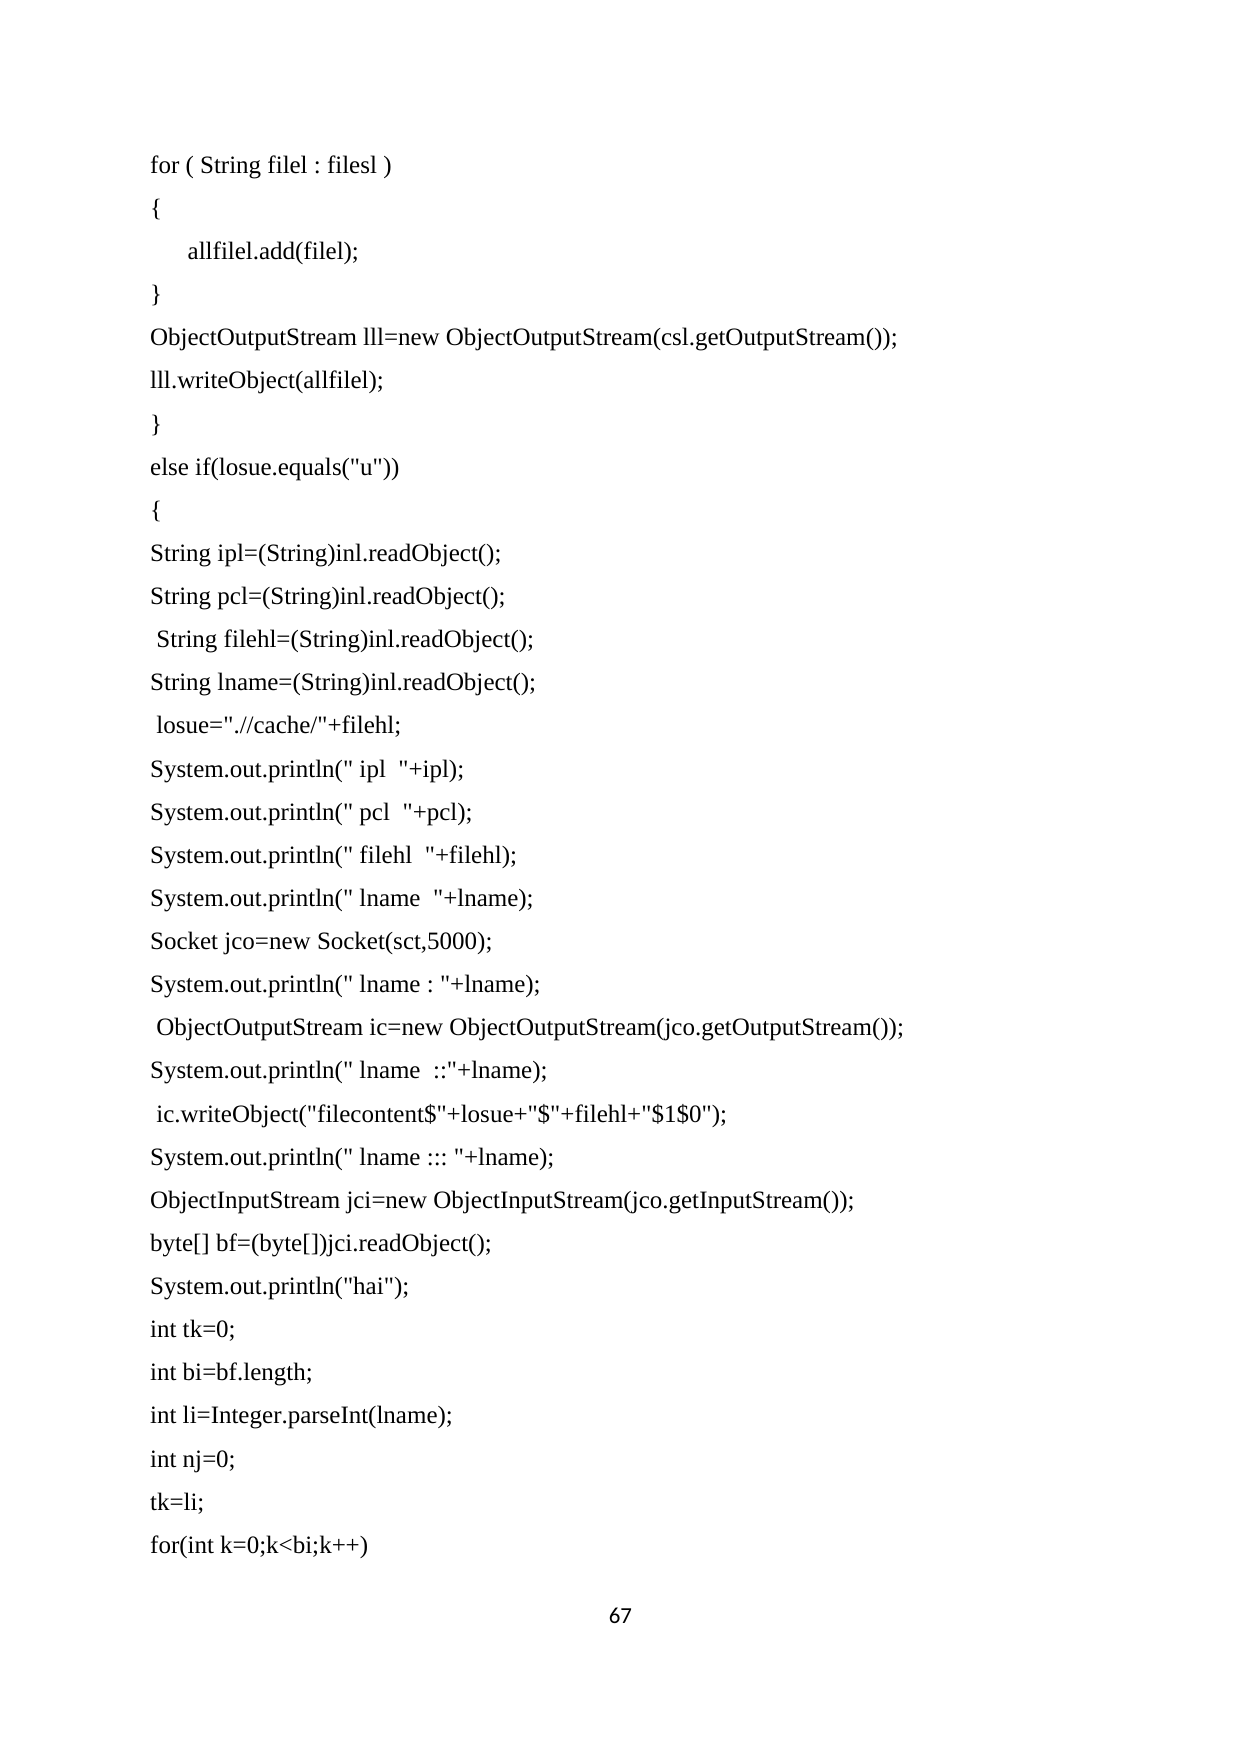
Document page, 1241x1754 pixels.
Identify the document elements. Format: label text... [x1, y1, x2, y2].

text System.out.println(" pcl "+pcl); [150, 797, 1090, 826]
text ic.writeObject("filecontent$"+losue+"$"+filehl+"$1$0"); [150, 1099, 1090, 1127]
text ObjectOutputStream ic=new ObjectOutputStream(jco.getOutputStream()); [150, 1012, 1090, 1041]
text for ( String filel : filesl ) [150, 150, 1090, 179]
text } [150, 409, 1090, 437]
text } [150, 279, 1090, 308]
text else if(losue.equals("u")) [150, 452, 1090, 481]
text System.out.println(" ipl "+ipl); [150, 754, 1090, 782]
text Socket jco=new Socket(sct,5000); [150, 926, 1090, 955]
text int bi=bf.length; [150, 1357, 1090, 1386]
text System.out.println(" lname ::: "+lname); [150, 1142, 1090, 1171]
text String ipl=(String)inl.readObject(); [150, 538, 1090, 567]
text System.out.println("hai"); [150, 1271, 1090, 1300]
text ObjectInputStream jci=new ObjectInputStream(jco.getInputStream()); [150, 1185, 1090, 1214]
text ObjectOutputStream lll=new ObjectOutputStream(csl.getOutputStream()); [150, 322, 1090, 351]
text System.out.println(" lname "+lname); [150, 883, 1090, 912]
text int li=Integer.parseInt(lname); [150, 1401, 1090, 1429]
text int tk=0; [150, 1314, 1090, 1343]
text losue=".//cache/"+filehl; [150, 711, 1090, 739]
text String filehl=(String)inl.readObject(); [150, 624, 1090, 653]
text { [150, 495, 1090, 524]
text String lname=(String)inl.readObject(); [150, 667, 1090, 696]
text System.out.println(" lname ::"+lname); [150, 1056, 1090, 1084]
text byte[] bf=(byte[])jci.readObject(); [150, 1228, 1090, 1257]
text lll.writeObject(allfilel); [150, 366, 1090, 394]
text allfilel.add(filel); [150, 236, 1090, 265]
text System.out.println(" filehl "+filehl); [150, 840, 1090, 869]
text String pcl=(String)inl.readObject(); [150, 581, 1090, 610]
text System.out.println(" lname : "+lname); [150, 969, 1090, 998]
text tk=li; [150, 1487, 1090, 1516]
text { [150, 193, 1090, 222]
text int nj=0; [150, 1444, 1090, 1472]
text for(int k=0;k<bi;k++) [150, 1530, 1090, 1559]
